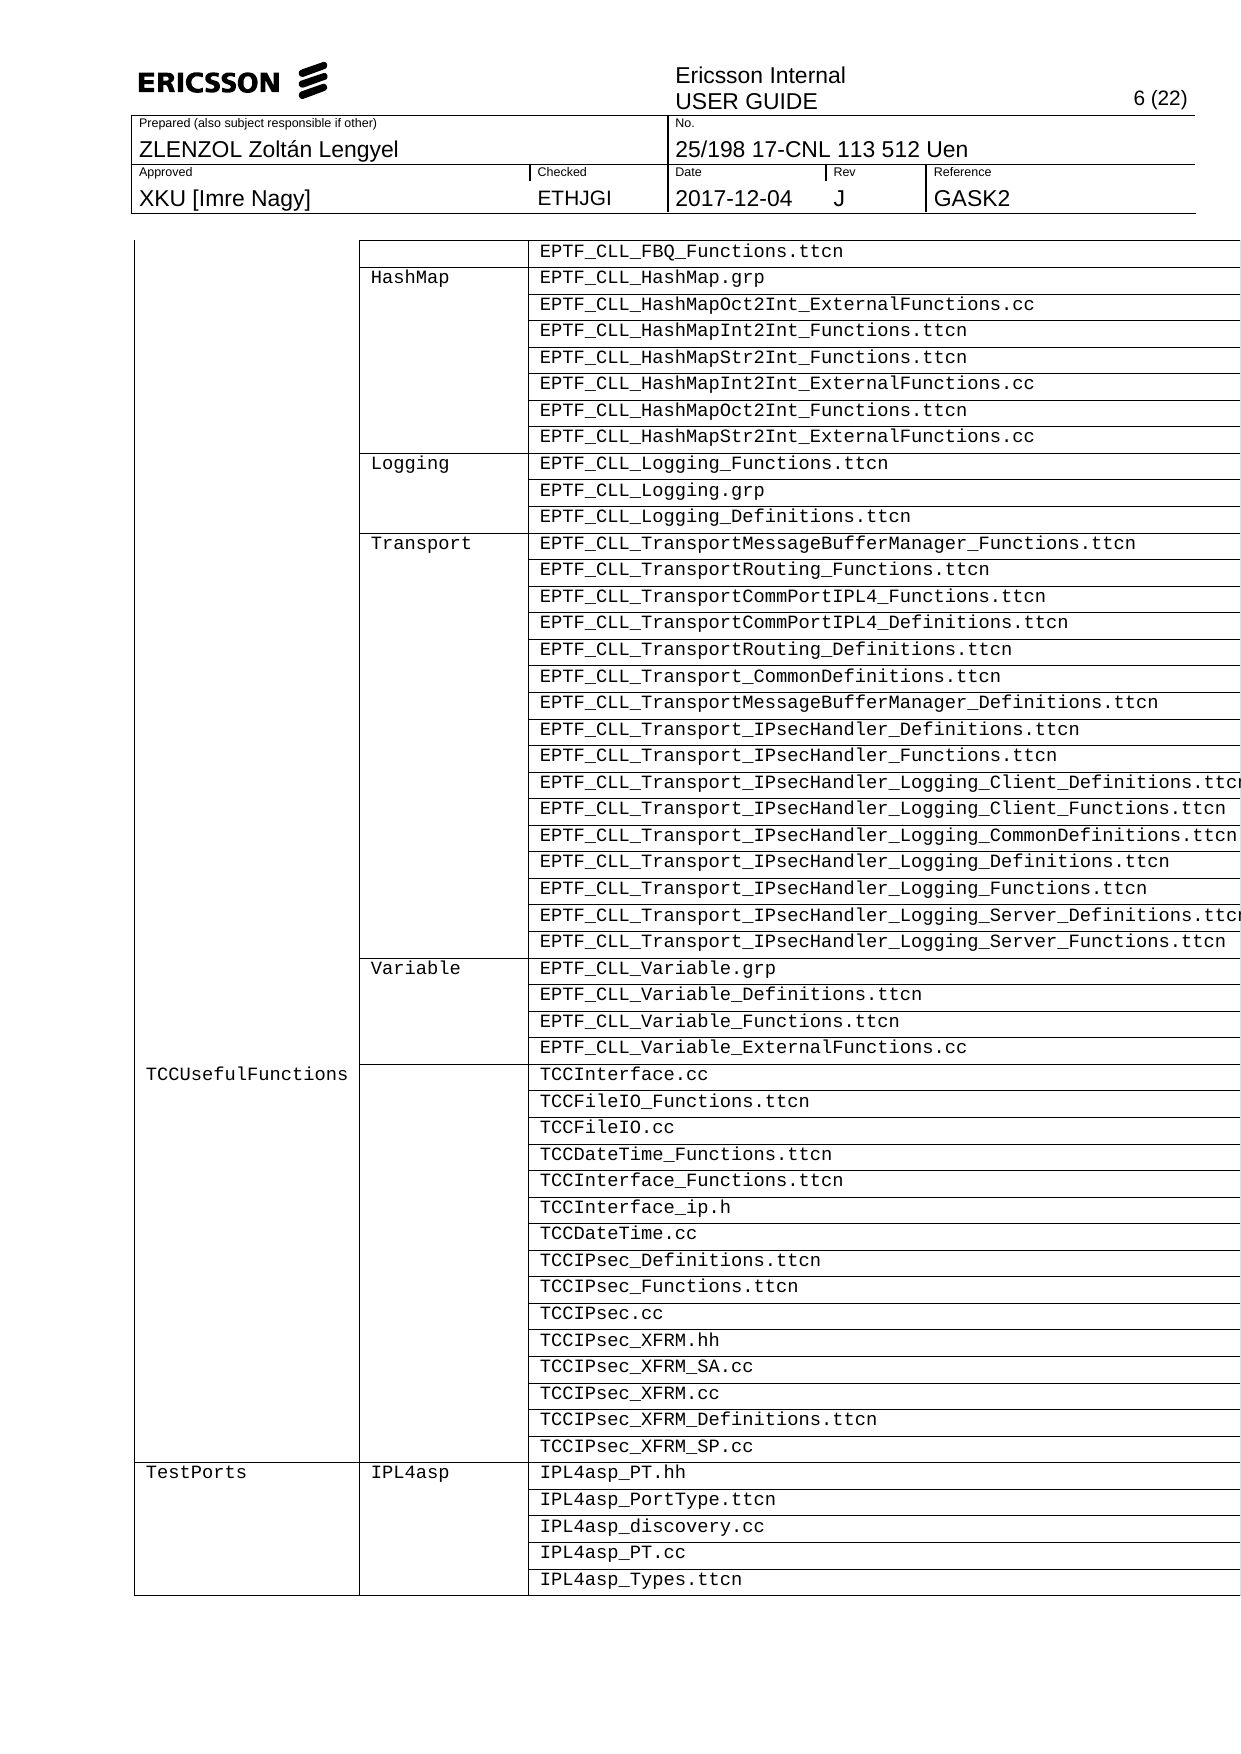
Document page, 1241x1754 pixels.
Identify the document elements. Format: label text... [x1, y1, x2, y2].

table_cell IPL4asp [360, 1463, 528, 1595]
table_cell [360, 1065, 528, 1462]
table_cell EPTF_CLL_Transport_IPsecHandler_Logging_Client_Definitions.ttcn [529, 773, 1240, 798]
table_cell IPL4asp_Types.ttcn [529, 1570, 1240, 1595]
table_cell EPTF_CLL_HashMapOct2Int_ExternalFunctions.cc [529, 295, 1240, 320]
table_cell EPTF_CLL_Variable.grp [529, 959, 1240, 984]
table_cell EPTF_CLL_HashMapOct2Int_Functions.ttcn [529, 401, 1240, 426]
table_cell EPTF_CLL_TransportCommPortIPL4_Functions.ttcn [529, 587, 1240, 612]
table_cell TCCIPsec_XFRM.cc [529, 1384, 1240, 1409]
table_cell TCCIPsec.cc [529, 1304, 1240, 1329]
table_cell EPTF_CLL_Variable_Functions.ttcn [529, 1012, 1240, 1037]
table_cell HashMap [360, 268, 528, 453]
table_cell TCCInterface_Functions.ttcn [529, 1171, 1240, 1197]
table_cell EPTF_CLL_Logging.grp [529, 480, 1240, 506]
table_cell EPTF_CLL_TransportRouting_Definitions.ttcn [529, 640, 1240, 665]
table_cell EPTF_CLL_Logging_Definitions.ttcn [529, 507, 1240, 532]
table_cell EPTF_CLL_Transport_CommonDefinitions.ttcn [529, 666, 1240, 692]
table_cell IPL4asp_PT.cc [529, 1543, 1240, 1568]
table_cell TCCInterface.cc [529, 1065, 1240, 1090]
table_cell TCCIPsec_XFRM_SP.cc [529, 1437, 1240, 1462]
table_cell TCCIPsec_XFRM_Definitions.ttcn [529, 1410, 1240, 1436]
table_cell IPL4asp_PT.hh [529, 1463, 1240, 1489]
table_cell TCCUsefulFunctions [135, 1064, 359, 1462]
table_cell EPTF_CLL_Variable_ExternalFunctions.cc [529, 1038, 1240, 1064]
table_cell Logging [360, 454, 528, 532]
table_cell IPL4asp_PortType.ttcn [529, 1490, 1240, 1515]
table_cell EPTF_CLL_Transport_IPsecHandler_Logging_Server_Functions.ttcn [529, 932, 1240, 957]
table_cell TCCIPsec_XFRM_SA.cc [529, 1357, 1240, 1382]
table_cell EPTF_CLL_TransportMessageBufferManager_Definitions.ttcn [529, 693, 1240, 718]
table_cell EPTF_CLL_TransportRouting_Functions.ttcn [529, 560, 1240, 586]
table_cell TCCFileIO.cc [529, 1118, 1240, 1143]
table_cell TestPorts [135, 1463, 359, 1595]
table_cell EPTF_CLL_HashMapStr2Int_ExternalFunctions.cc [529, 427, 1240, 453]
table_cell EPTF_CLL_HashMap.grp [529, 268, 1240, 293]
table_cell EPTF_CLL_Transport_IPsecHandler_Logging_Definitions.ttcn [529, 852, 1240, 878]
table_cell EPTF_CLL_Transport_IPsecHandler_Logging_Functions.ttcn [529, 879, 1240, 904]
table_cell EPTF_CLL_Transport_IPsecHandler_Functions.ttcn [529, 746, 1240, 772]
table_cell TCCIPsec_Functions.ttcn [529, 1277, 1240, 1303]
table_cell EPTF_CLL_Transport_IPsecHandler_Logging_Server_Definitions.ttcn [529, 905, 1240, 931]
table_cell Variable [360, 959, 528, 1064]
table_cell TCCDateTime.cc [529, 1224, 1240, 1250]
table_cell EPTF_CLL_Transport_IPsecHandler_Logging_CommonDefinitions.ttcn [529, 826, 1240, 851]
table_cell IPL4asp_discovery.cc [529, 1516, 1240, 1542]
table_cell TCCInterface_ip.h [529, 1198, 1240, 1223]
table_cell EPTF_CLL_Transport_IPsecHandler_Definitions.ttcn [529, 720, 1240, 745]
table_cell EPTF_CLL_HashMapStr2Int_Functions.ttcn [529, 348, 1240, 373]
table_cell EPTF_CLL_HashMapInt2Int_Functions.ttcn [529, 321, 1240, 347]
table_cell EPTF_CLL_HashMapInt2Int_ExternalFunctions.cc [529, 374, 1240, 400]
table_cell EPTF_CLL_FBQ_Functions.ttcn [529, 241, 1240, 267]
table_cell EPTF_CLL_Transport_IPsecHandler_Logging_Client_Functions.ttcn [529, 799, 1240, 825]
table_cell EPTF_CLL_TransportCommPortIPL4_Definitions.ttcn [529, 613, 1240, 639]
table_cell TCCFileIO_Functions.ttcn [529, 1091, 1240, 1117]
table_cell Transport [360, 534, 528, 957]
table_cell EPTF_CLL_Logging_Functions.ttcn [529, 454, 1240, 479]
table_cell EPTF_CLL_TransportMessageBufferManager_Functions.ttcn [529, 534, 1240, 559]
table_cell EPTF_CLL_Variable_Definitions.ttcn [529, 985, 1240, 1011]
table_cell TCCIPsec_Definitions.ttcn [529, 1251, 1240, 1276]
table_cell TCCIPsec_XFRM.hh [529, 1330, 1240, 1356]
table_cell TCCDateTime_Functions.ttcn [529, 1145, 1240, 1170]
